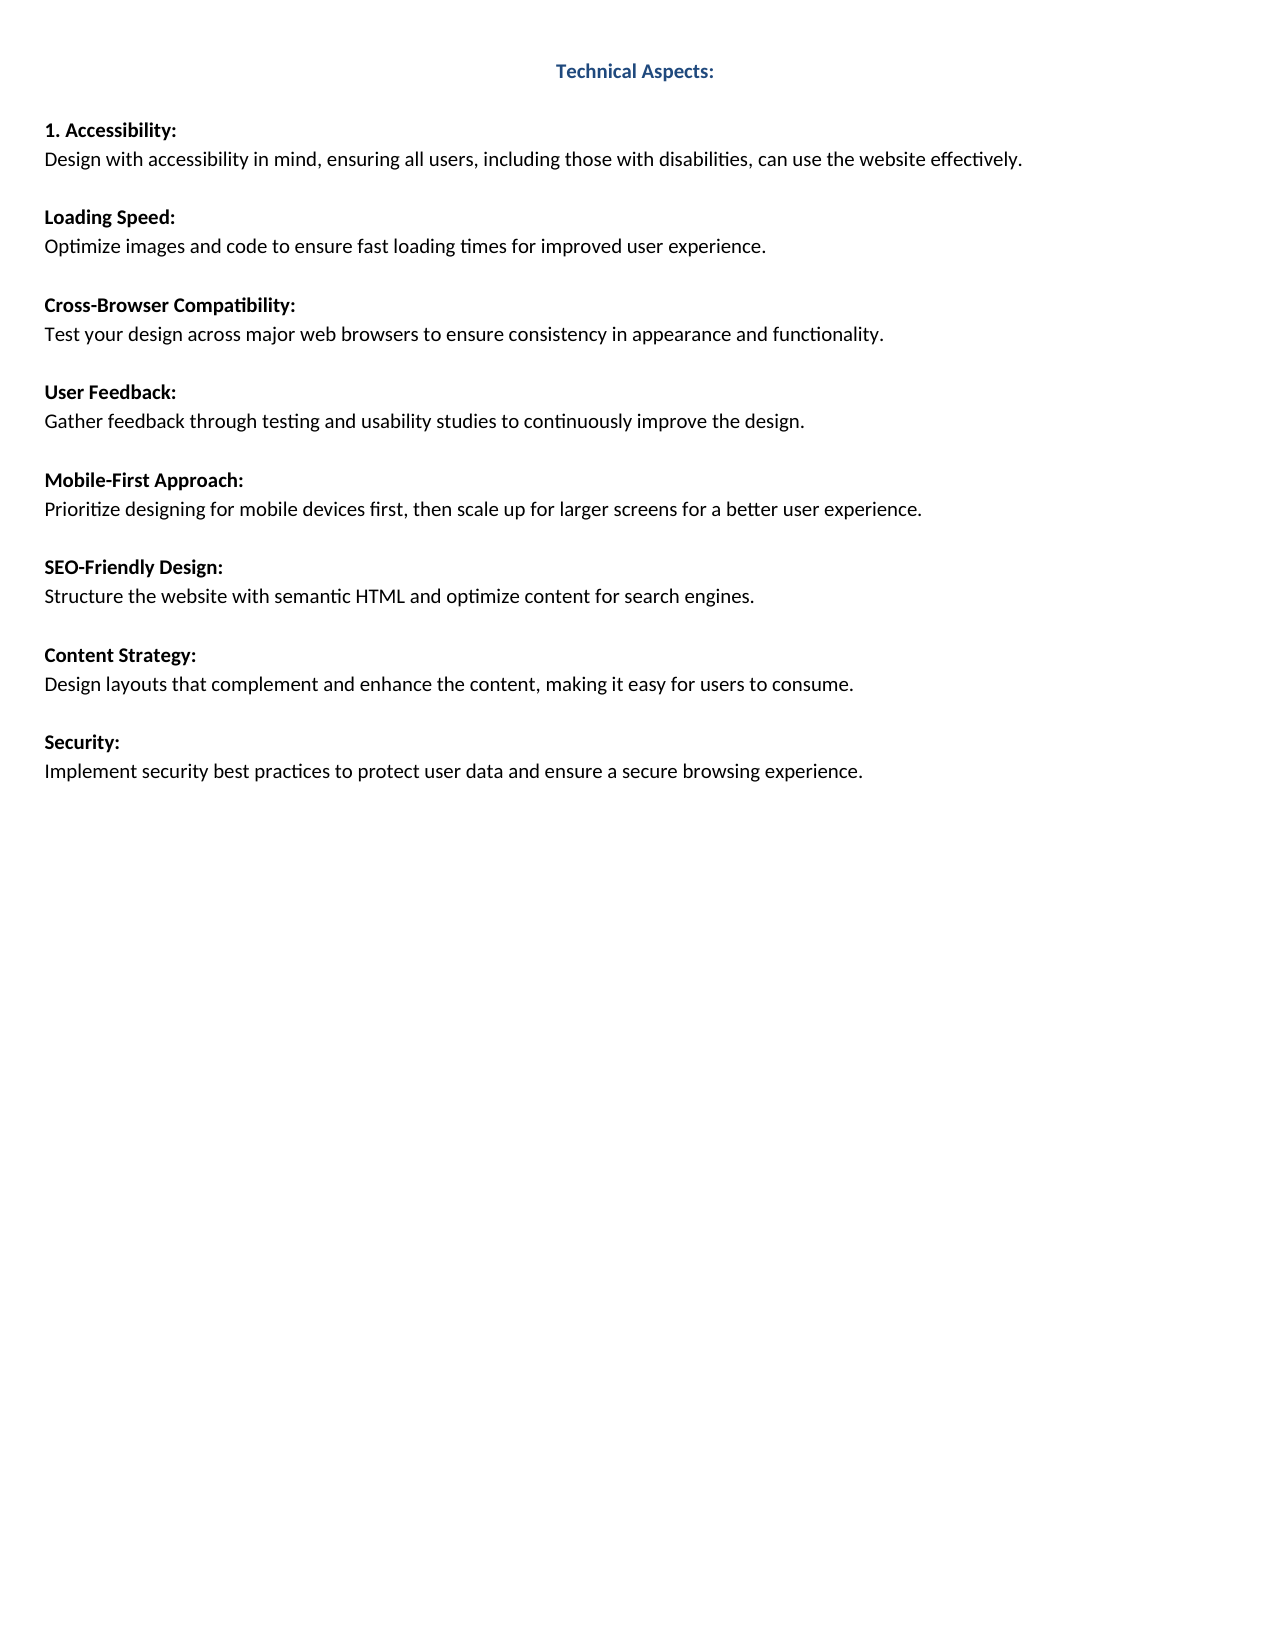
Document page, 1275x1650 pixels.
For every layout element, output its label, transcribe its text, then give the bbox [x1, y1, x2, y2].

text 1. Accessibility: [44, 117, 1226, 142]
text Mobile-First Approach: [44, 467, 1226, 492]
text Design layouts that complement and enhance the content, making it easy for users to consume. [44, 671, 1226, 697]
text Optimize images and code to ensure fast loading times for improved user experience. [44, 234, 1226, 259]
text Prioritize designing for mobile devices first, then scale up for larger screens for a better user experience. [44, 496, 1226, 522]
text User Feedback: [44, 379, 1226, 405]
text Cross-Browser Compatibility: [44, 292, 1226, 317]
text Security: [44, 729, 1226, 755]
text Loading Speed: [44, 204, 1226, 230]
text SEO-Friendly Design: [44, 554, 1226, 580]
text Technical Aspects: [44, 59, 1226, 84]
text Structure the website with semantic HTML and optimize content for search engines. [44, 584, 1226, 609]
text Implement security best practices to protect user data and ensure a secure browsing experience. [44, 759, 1226, 784]
text Content Strategy: [44, 642, 1226, 667]
text Gather feedback through testing and usability studies to continuously improve the design. [44, 409, 1226, 434]
text Design with accessibility in mind, ensuring all users, including those with disabilities, can use the website effectively. [44, 146, 1226, 172]
text Test your design across major web browsers to ensure consistency in appearance and functionality. [44, 321, 1226, 347]
